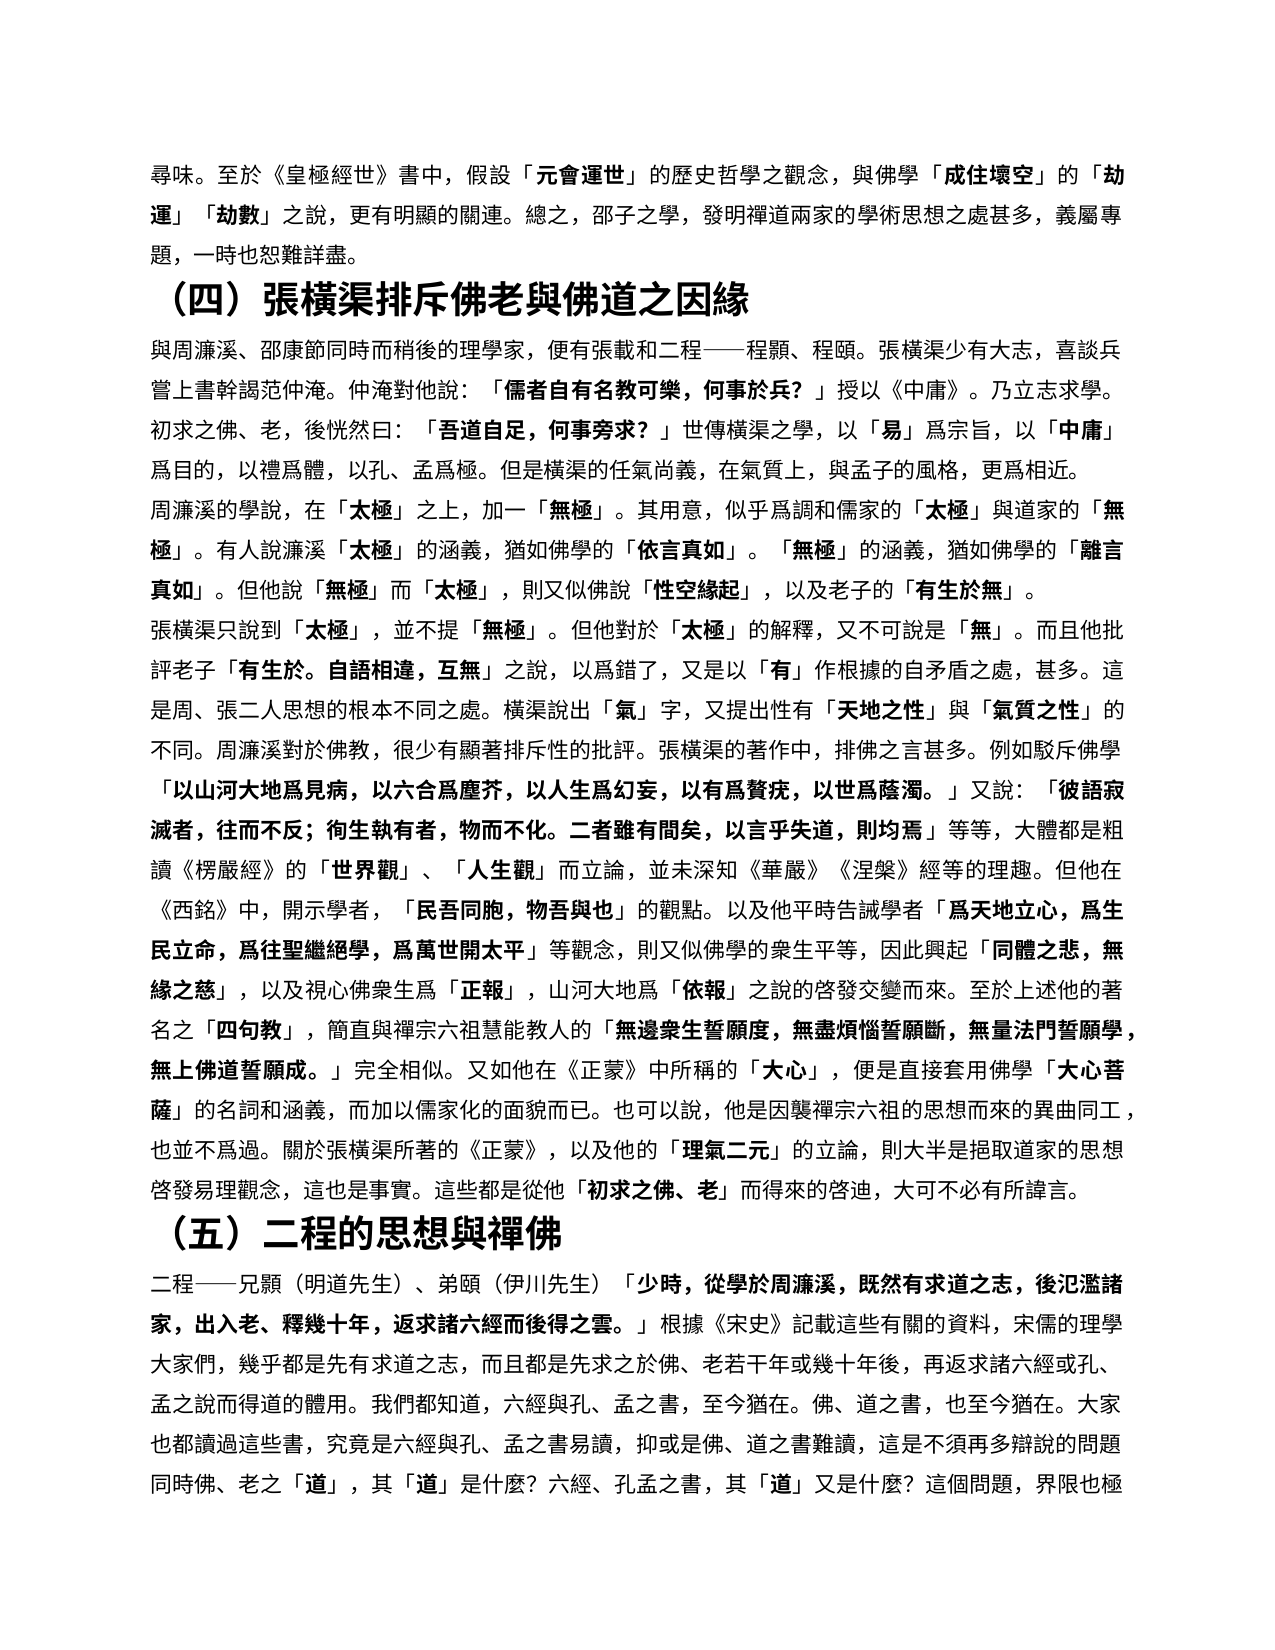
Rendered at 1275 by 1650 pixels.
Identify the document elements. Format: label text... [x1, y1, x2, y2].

text 張橫渠只說到「太極」，並不提「無極」。但他對於「太極」的解釋，又不可說是「無」。而且他批評老子「有生於。自語相違，互無」之說，以爲錯了，又是以「有」作根據的自矛盾之處，甚多。這是周、張二人思想的根本不同之處。橫渠說出「氣」字，又提出性有「天地之性」與「氣質之性」的不同。周濂溪對於佛教，很少有顯著排斥性的批評。張橫渠的著作中，排佛之言甚多。例如駁斥佛學「以山河大地爲見病，以六合爲塵芥，以人生爲幻妄，以有爲贅疣，以世爲蔭濁。」又說：「彼語寂滅者，往而不反；徇生執有者，物而不化。二者雖有間矣，以言乎失道，則均焉」等等，大體都是粗讀《楞嚴經》的「世界觀」、「人生觀」而立論，並未深知《華嚴》《涅槃》經等的理趣。但他在《西銘》中，開示學者，「民吾同胞，物吾與也」的觀點。以及他平時告誡學者「爲天地立心，爲生民立命，爲往聖繼絕學，爲萬世開太平」等觀念，則又似佛學的衆生平等，因此興起「同體之悲，無緣之慈」，以及視心佛衆生爲「正報」，山河大地爲「依報」之說的啓發交變而來。至於上述他的著名之「四句教」，簡直與禪宗六祖慧能教人的「無邊衆生誓願度，無盡煩惱誓願斷，無量法門誓願學，無上佛道誓願成。」完全相似。又如他在《正蒙》中所稱的「大心」，便是直接套用佛學「大心菩薩」的名詞和涵義，而加以儒家化的面貌而已。也可以說，他是因襲禪宗六祖的思想而來的異曲同工，也並不爲過。關於張橫渠所著的《正蒙》，以及他的「理氣二元」的立論，則大半是挹取道家的思想，啓發易理觀念，這也是事實。這些都是從他「初求之佛、老」而得來的啓迪，大可不必有所諱言。 [150, 604, 1125, 1204]
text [150, 150, 1125, 270]
subtitle （五）二程的思想與禪佛 [150, 1204, 1125, 1258]
subtitle （四）張橫渠排斥佛老與佛道之因緣 [150, 270, 1125, 324]
text 與周濂溪、邵康節同時而稍後的理學家，便有張載和二程——程顥、程頤。張橫渠少有大志，喜談兵。嘗上書幹謁范仲淹。仲淹對他說：「儒者自有名教可樂，何事於兵？」授以《中庸》。乃立志求學。初求之佛、老，後恍然曰：「吾道自足，何事旁求？」世傳橫渠之學，以「易」爲宗旨，以「中庸」爲目的，以禮爲體，以孔、孟爲極。但是橫渠的任氣尚義，在氣質上，與孟子的風格，更爲相近。 [150, 324, 1125, 484]
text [150, 1258, 1125, 1498]
text 周濂溪的學說，在「太極」之上，加一「無極」。其用意，似乎爲調和儒家的「太極」與道家的「無極」。有人說濂溪「太極」的涵義，猶如佛學的「依言真如」。「無極」的涵義，猶如佛學的「離言真如」。但他說「無極」而「太極」，則又似佛說「性空緣起」，以及老子的「有生於無」。 [150, 484, 1125, 604]
